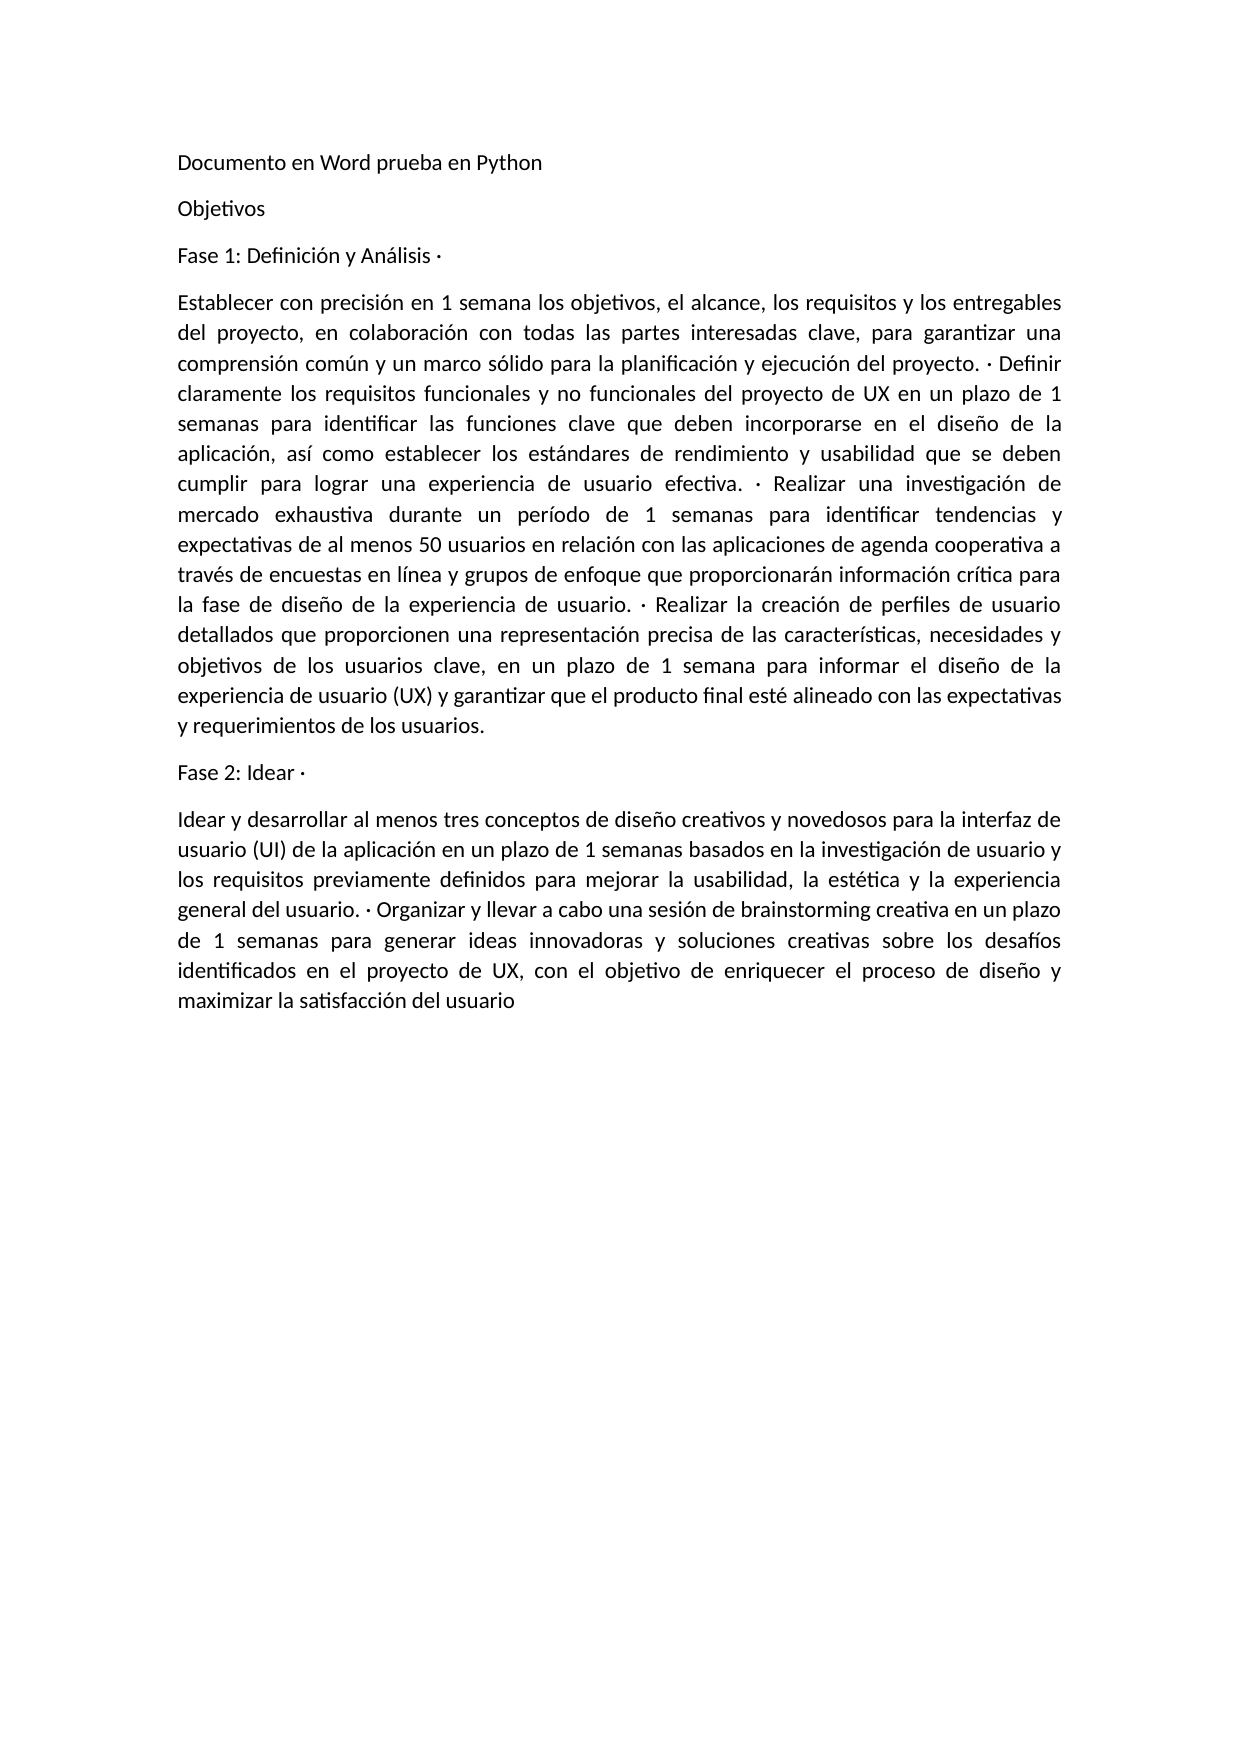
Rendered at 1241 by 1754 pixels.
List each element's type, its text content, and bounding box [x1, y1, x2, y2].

text Fase 2: Idear · [177, 758, 1063, 786]
text Fase 1: Definición y Análisis · [177, 241, 1063, 269]
text Documento en Word prueba en Python [177, 148, 1063, 176]
text Idear y desarrollar al menos tres conceptos de diseño creativos y novedosos para la interfaz de usuario (UI) de la aplicación en un plazo de 1 semanas basados en la investigación de usuario y los requisitos previamente definidos para mejorar la usabilidad, la estética y la experiencia general del usuario. · Organizar y llevar a cabo una sesión de brainstorming creativa en un plazo de 1 semanas para generar ideas innovadoras y soluciones creativas sobre los desafíos identificados en el proyecto de UX, con el objetivo de enriquecer el proceso de diseño y maximizar la satisfacción del usuario [177, 805, 1063, 1014]
text Objetivos [177, 194, 1063, 222]
text Establecer con precisión en 1 semana los objetivos, el alcance, los requisitos y los entregables del proyecto, en colaboración con todas las partes interesadas clave, para garantizar una comprensión común y un marco sólido para la planificación y ejecución del proyecto. · Definir claramente los requisitos funcionales y no funcionales del proyecto de UX en un plazo de 1 semanas para identificar las funciones clave que deben incorporarse en el diseño de la aplicación, así como establecer los estándares de rendimiento y usabilidad que se deben cumplir para lograr una experiencia de usuario efectiva. · Realizar una investigación de mercado exhaustiva durante un período de 1 semanas para identificar tendencias y expectativas de al menos 50 usuarios en relación con las aplicaciones de agenda cooperativa a través de encuestas en línea y grupos de enfoque que proporcionarán información crítica para la fase de diseño de la experiencia de usuario. · Realizar la creación de perfiles de usuario detallados que proporcionen una representación precisa de las características, necesidades y objetivos de los usuarios clave, en un plazo de 1 semana para informar el diseño de la experiencia de usuario (UX) y garantizar que el producto final esté alineado con las expectativas y requerimientos de los usuarios. [177, 288, 1063, 739]
